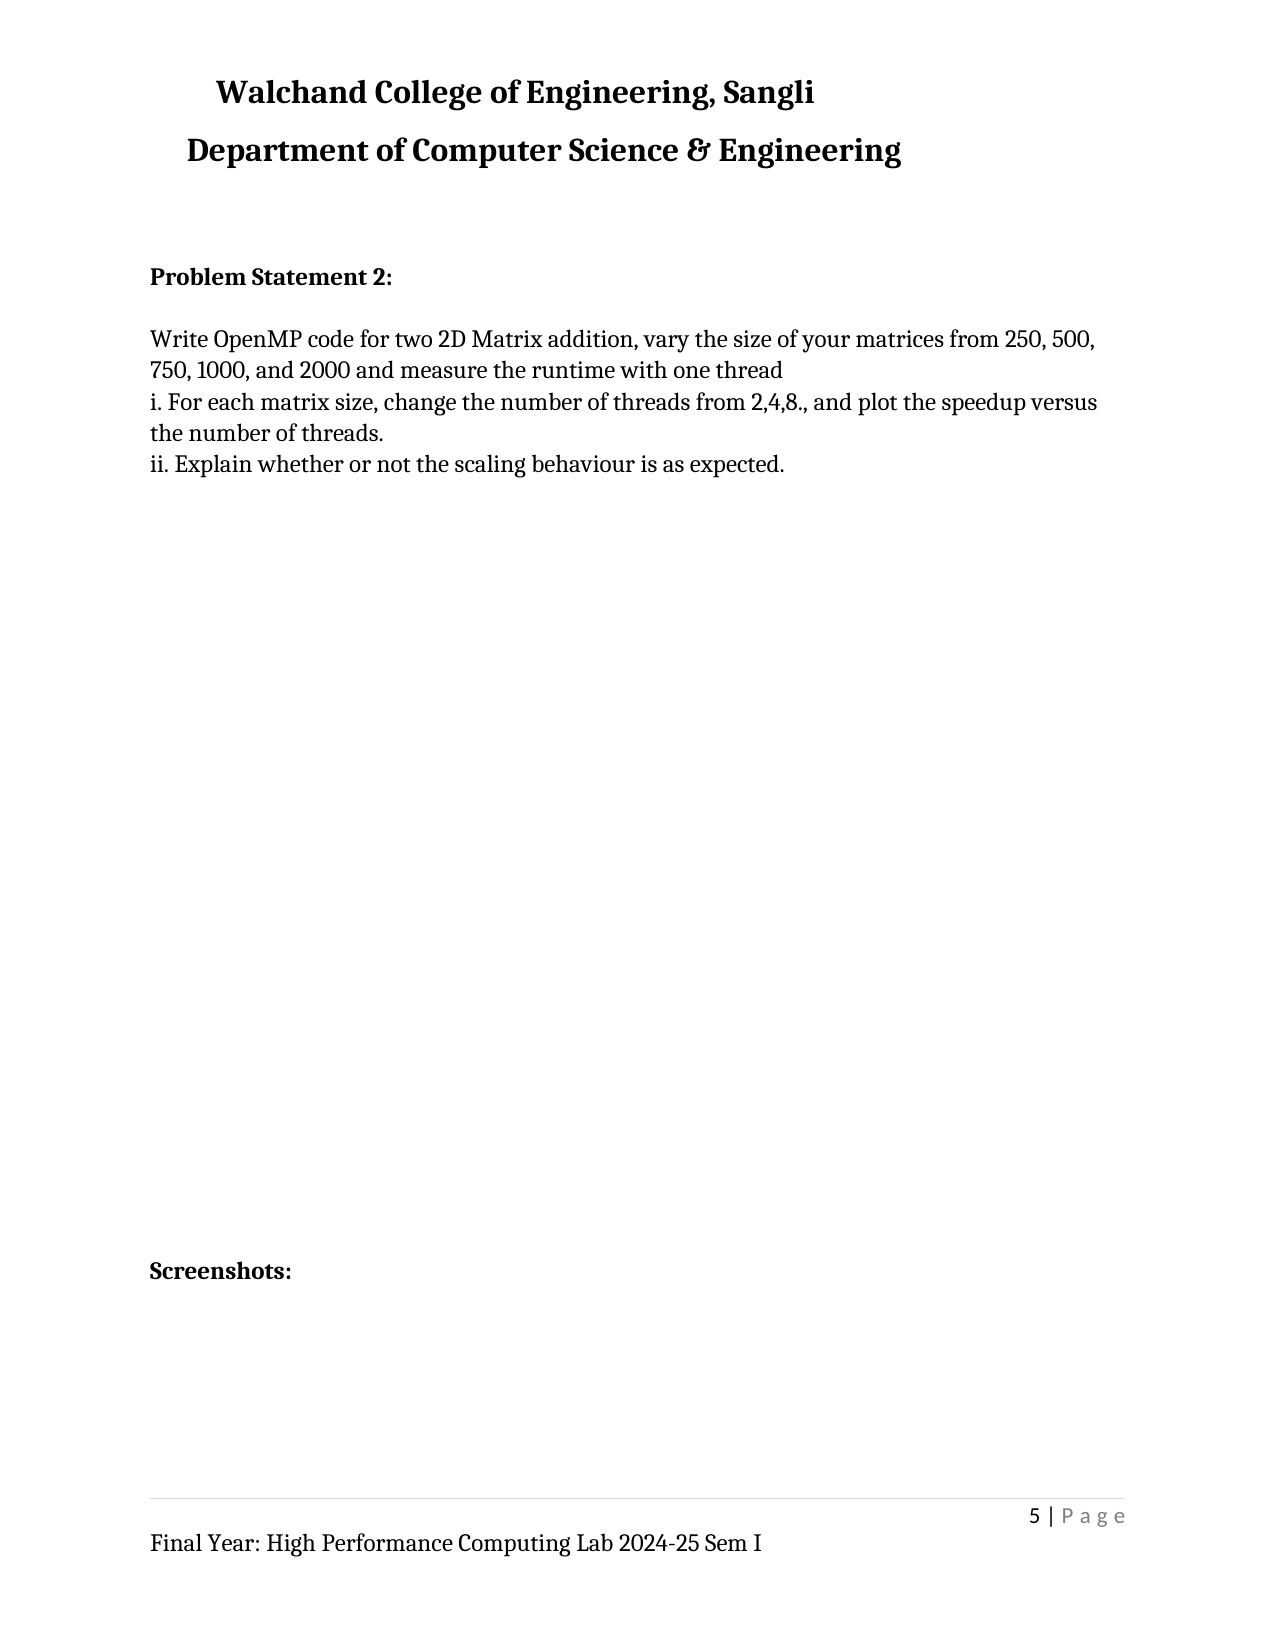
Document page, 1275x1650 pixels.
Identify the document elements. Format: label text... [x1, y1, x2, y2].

text Screenshots: [150, 1257, 1125, 1285]
text Problem Statement 2: [150, 263, 1125, 292]
text Write OpenMP code for two 2D Matrix addition, vary the size of your matrices from 250, 500, 750, 1000, and 2000 and measure the runtime with one thread [150, 325, 1125, 385]
text i. For each matrix size, change the number of threads from 2,4,8., and plot the speedup versus the number of threads. [150, 387, 1125, 447]
text ii. Explain whether or not the scaling behaviour is as expected. [150, 449, 1125, 478]
